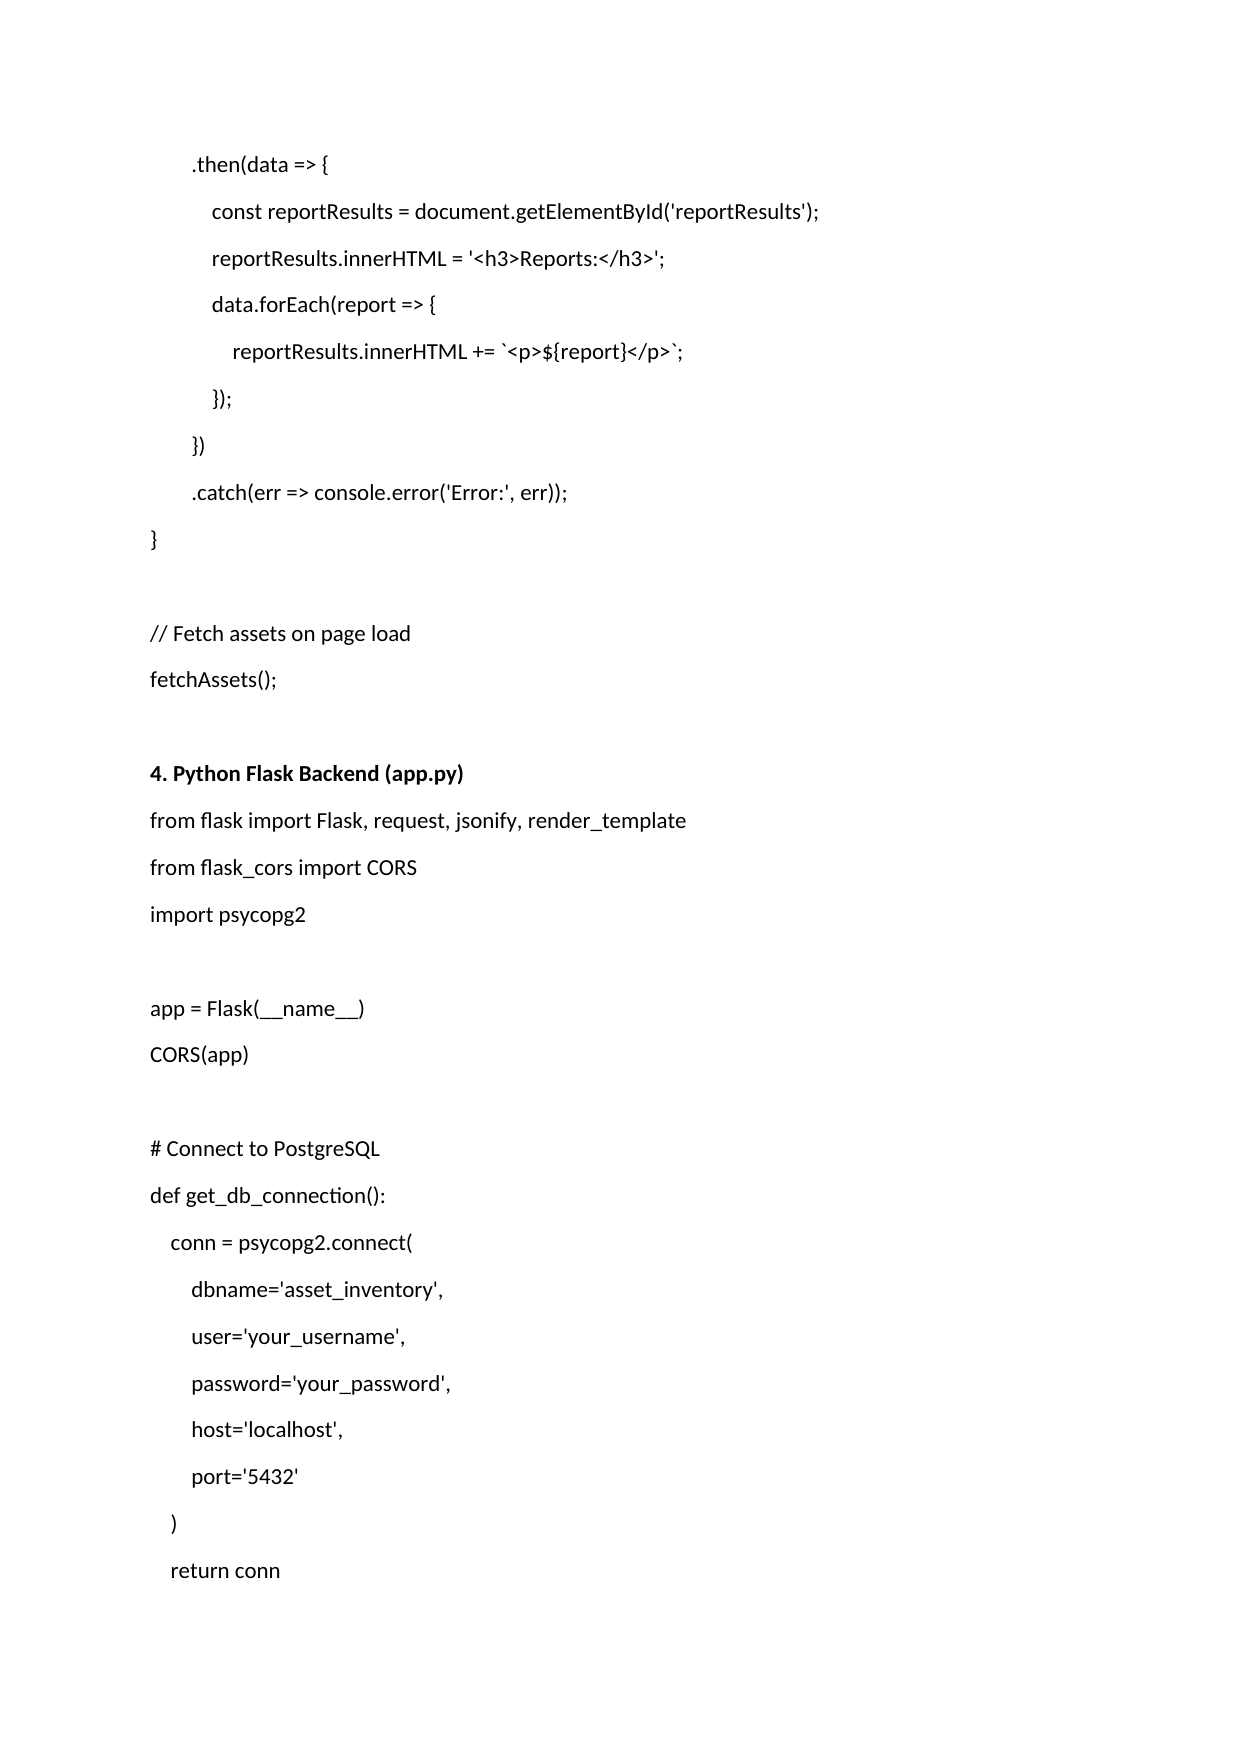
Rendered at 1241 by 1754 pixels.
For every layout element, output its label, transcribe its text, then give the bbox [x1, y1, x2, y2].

text return conn [150, 1556, 1090, 1584]
text user='your_username', [150, 1322, 1090, 1350]
text dbname='asset_inventory', [150, 1275, 1090, 1303]
text .then(data => { [150, 150, 1090, 178]
text CORS(app) [150, 1041, 1090, 1069]
text } [150, 525, 1090, 553]
text }) [150, 431, 1090, 459]
text fetchAssets(); [150, 666, 1090, 694]
text reportResults.innerHTML = '<h3>Reports:</h3>'; [150, 244, 1090, 272]
text .catch(err => console.error('Error:', err)); [150, 478, 1090, 506]
text 4. Python Flask Backend (app.py) [150, 759, 1090, 787]
text }); [150, 384, 1090, 412]
text from flask import Flask, request, jsonify, render_template [150, 806, 1090, 834]
text data.forEach(report => { [150, 291, 1090, 319]
text app = Flask(__name__) [150, 994, 1090, 1022]
text ) [150, 1509, 1090, 1537]
text host='localhost', [150, 1416, 1090, 1444]
text import psycopg2 [150, 900, 1090, 928]
text reportResults.innerHTML += `<p>${report}</p>`; [150, 337, 1090, 366]
text password='your_password', [150, 1369, 1090, 1397]
text def get_db_connection(): [150, 1181, 1090, 1209]
text # Connect to PostgreSQL [150, 1134, 1090, 1162]
text conn = psycopg2.connect( [150, 1228, 1090, 1256]
text // Fetch assets on page load [150, 619, 1090, 647]
text port='5432' [150, 1462, 1090, 1491]
text from flask_cors import CORS [150, 853, 1090, 881]
text const reportResults = document.getElementById('reportResults'); [150, 197, 1090, 225]
